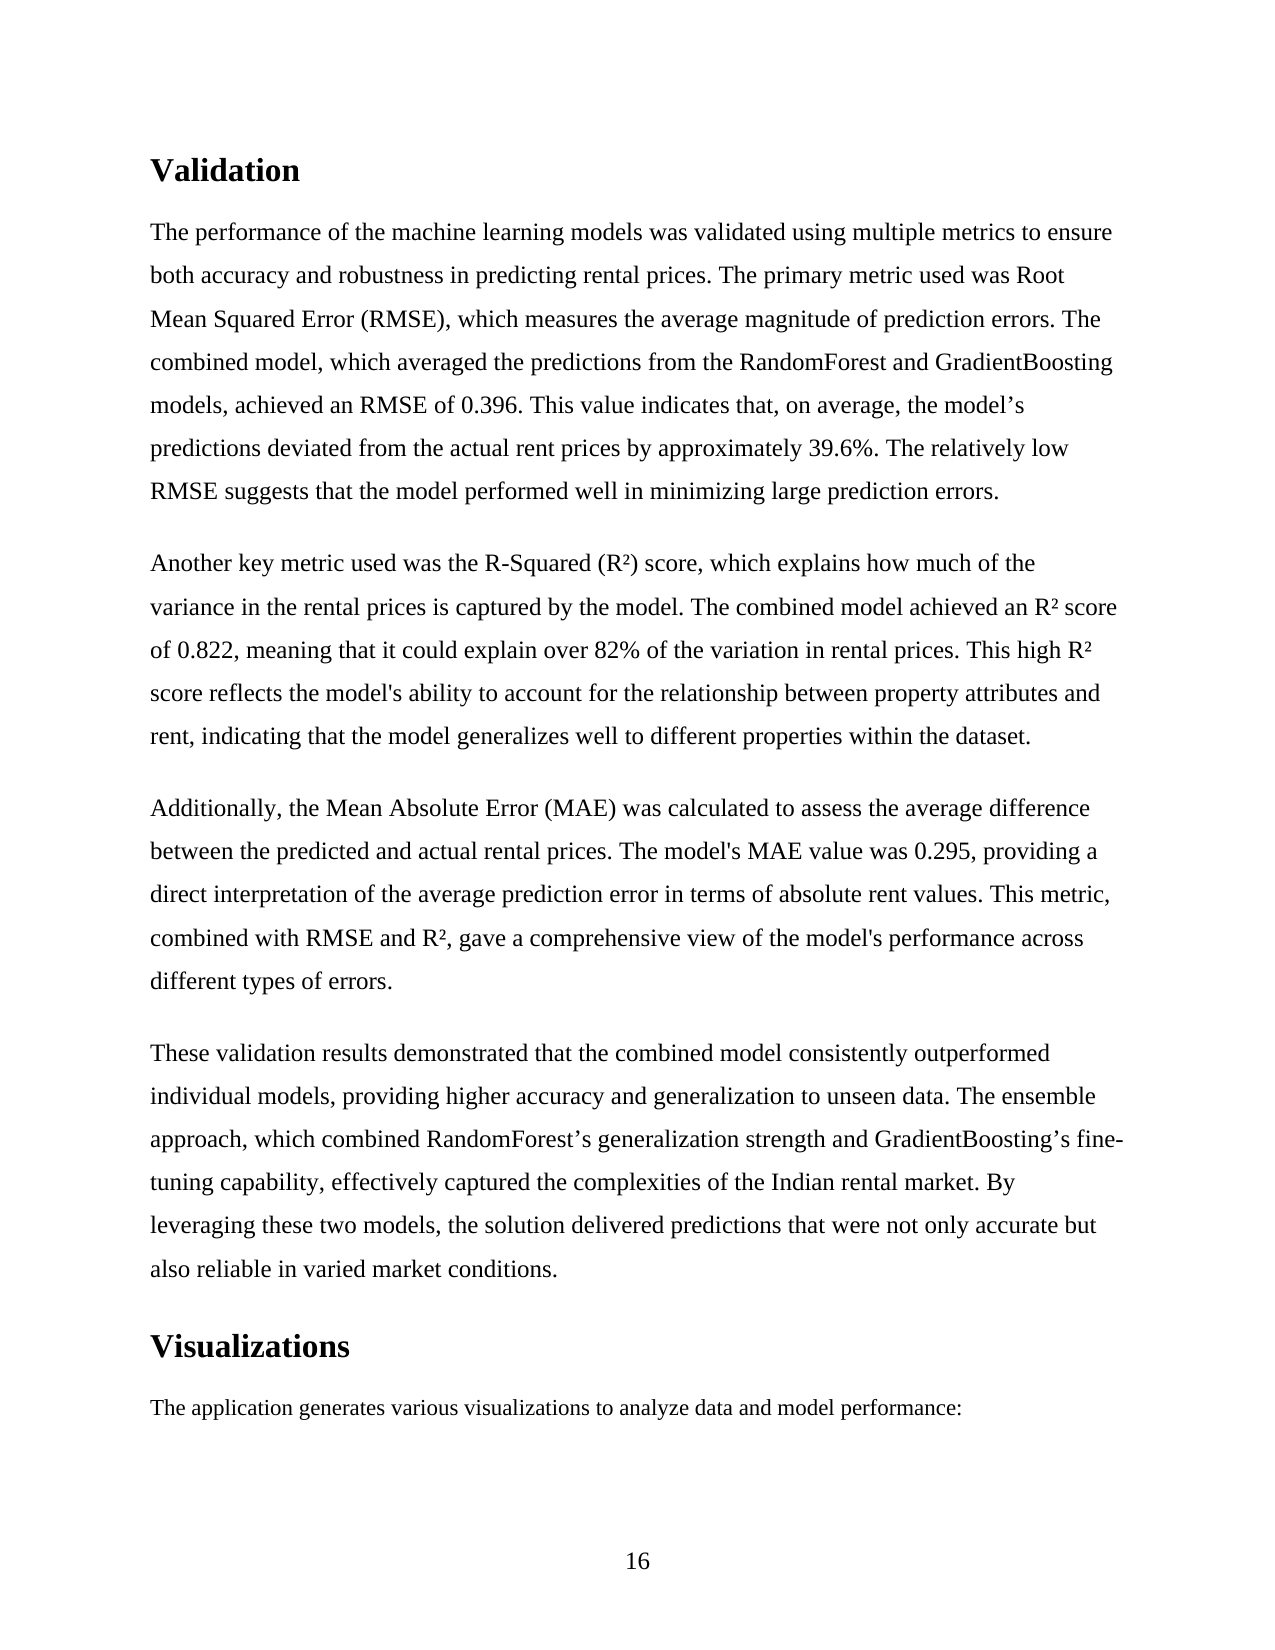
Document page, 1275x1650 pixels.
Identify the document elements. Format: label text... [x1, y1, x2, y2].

text The performance of the machine learning models was validated using multiple metrics to ensure both accuracy and robustness in predicting rental prices. The primary metric used was Root Mean Squared Error (RMSE), which measures the average magnitude of prediction errors. The combined model, which averaged the predictions from the RandomForest and GradientBoosting models, achieved an RMSE of 0.396. This value indicates that, on average, the model’s predictions deviated from the actual rent prices by approximately 39.6%. The relatively low RMSE suggests that the model performed well in minimizing large prediction errors. [150, 217, 1125, 505]
text Additionally, the Mean Absolute Error (MAE) was calculated to assess the average difference between the predicted and actual rental prices. The model's MAE value was 0.295, providing a direct interpretation of the average prediction error in terms of absolute rent values. This metric, combined with RMSE and R², gave a comprehensive view of the model's performance across different types of errors. [150, 793, 1125, 994]
text Another key metric used was the R-Squared (R²) score, which explains how much of the variance in the rental prices is captured by the model. The combined model achieved an R² score of 0.822, meaning that it could explain over 82% of the variation in rental prices. This high R² score reflects the model's ability to account for the relationship between property attributes and rent, indicating that the model generalizes well to different properties within the dataset. [150, 548, 1125, 750]
subtitle Visualizations [150, 1326, 1125, 1364]
text The application generates various visualizations to analyze data and model performance: [150, 1393, 1125, 1420]
text These validation results demonstrated that the combined model consistently outperformed individual models, providing higher accuracy and generalization to unseen data. The ensemble approach, which combined RandomForest’s generalization strength and GradientBoosting’s fine-tuning capability, effectively captured the complexities of the Indian rental market. By leveraging these two models, the solution delivered predictions that were not only accurate but also reliable in varied market conditions. [150, 1038, 1125, 1282]
subtitle Validation [150, 150, 1125, 188]
